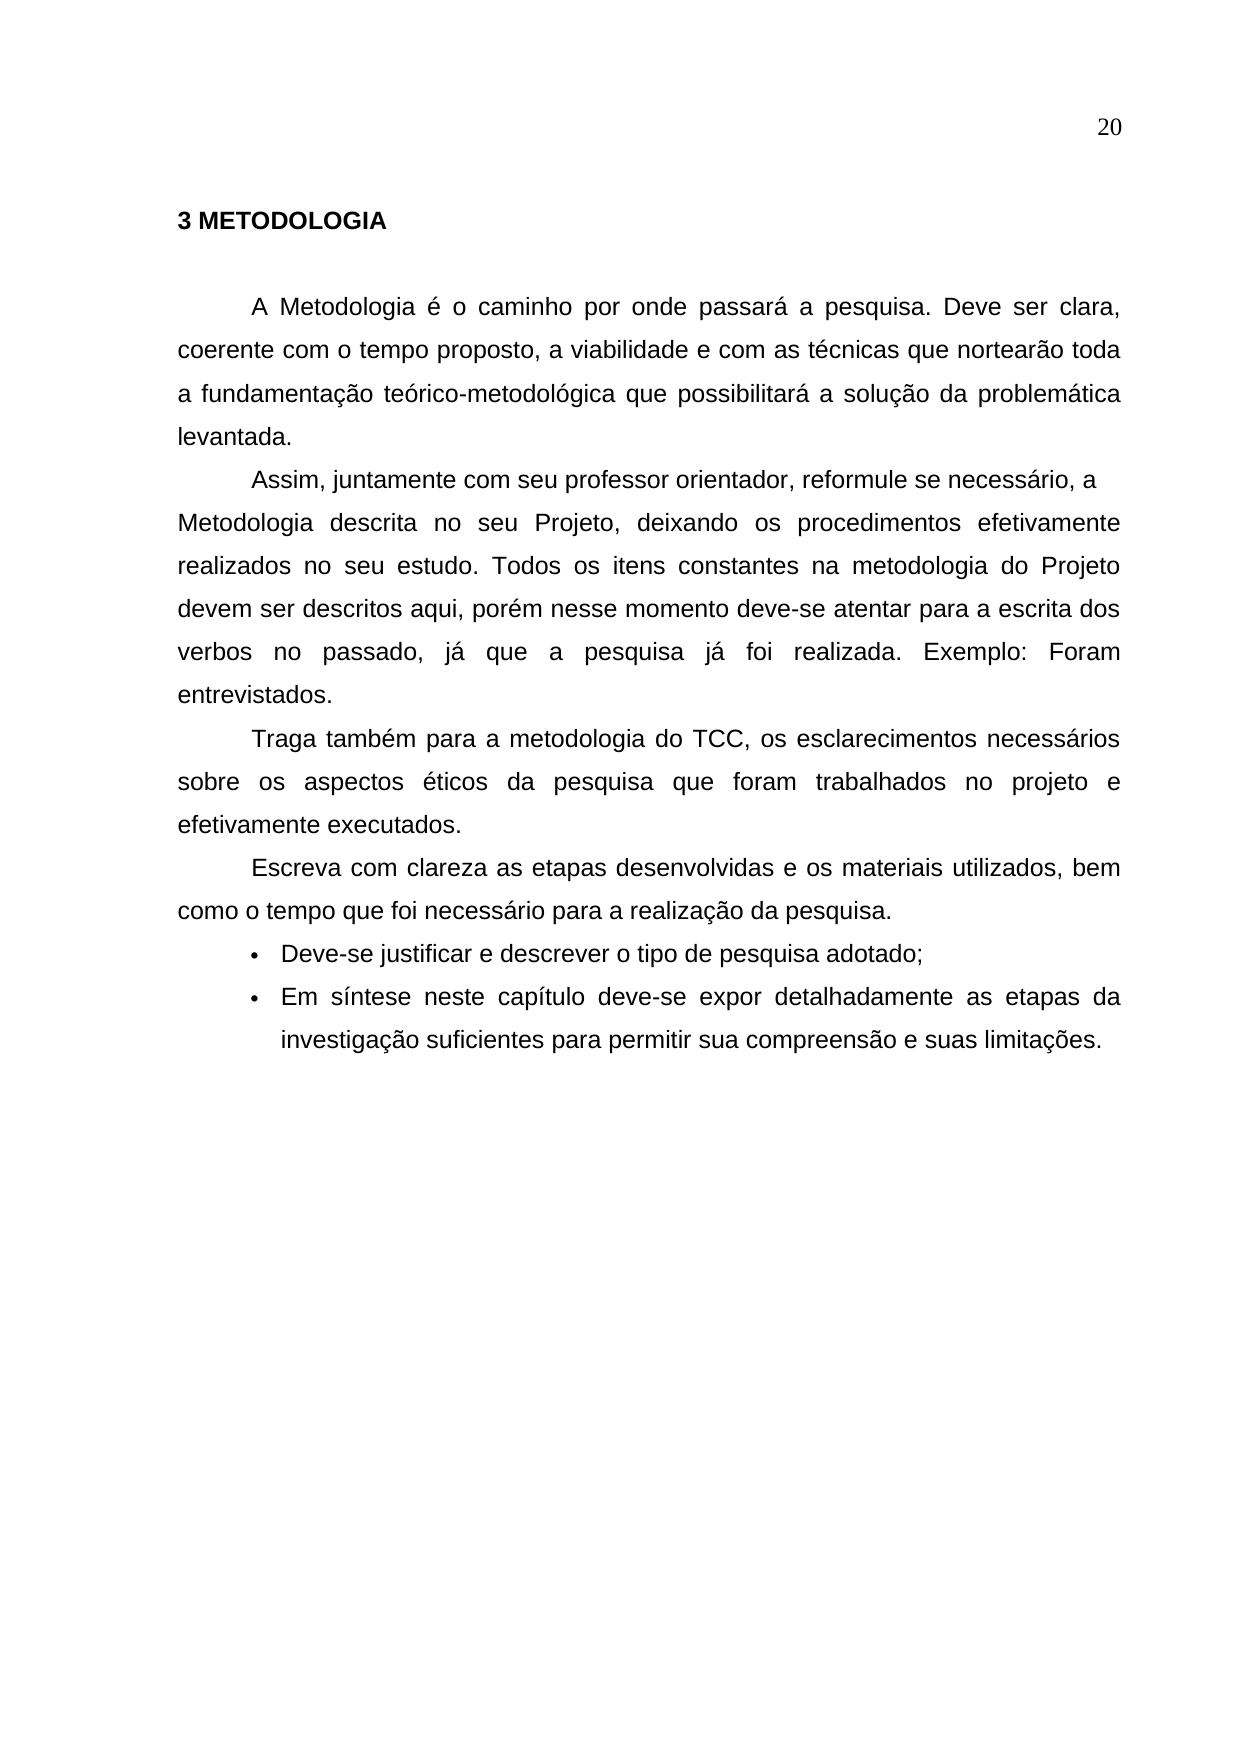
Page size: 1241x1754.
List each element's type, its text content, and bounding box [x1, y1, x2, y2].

text Escreva com clareza as etapas desenvolvidas e os materiais utilizados, bem como o tempo que foi necessário para a realização da pesquisa. [177, 853, 1122, 925]
text Metodologia descrita no seu Projeto, deixando os procedimentos efetivamente realizados no seu estudo. Todos os itens constantes na metodologia do Projeto devem ser descritos aqui, porém nesse momento deve-se atentar para a escrita dos verbos no passado, já que a pesquisa já foi realizada. Exemplo: Foram entrevistados. [177, 508, 1122, 709]
text 3 METODOLOGIA [177, 206, 1122, 235]
text A Metodologia é o caminho por onde passará a pesquisa. Deve ser clara, coerente com o tempo proposto, a viabilidade e com as técnicas que nortearão toda a fundamentação teórico-metodológica que possibilitará a solução da problemática levantada. [177, 292, 1122, 450]
text Assim, juntamente com seu professor orientador, reformule se necessário, a [177, 465, 1122, 493]
list Em síntese neste capítulo deve-se expor detalhadamente as etapas da investigação suficientes para permitir sua compreensão e suas limitações. [251, 982, 1122, 1054]
list Deve-se justificar e descrever o tipo de pesquisa adotado; [251, 939, 1122, 968]
text Traga também para a metodologia do TCC, os esclarecimentos necessários sobre os aspectos éticos da pesquisa que foram trabalhados no projeto e efetivamente executados. [177, 723, 1122, 838]
